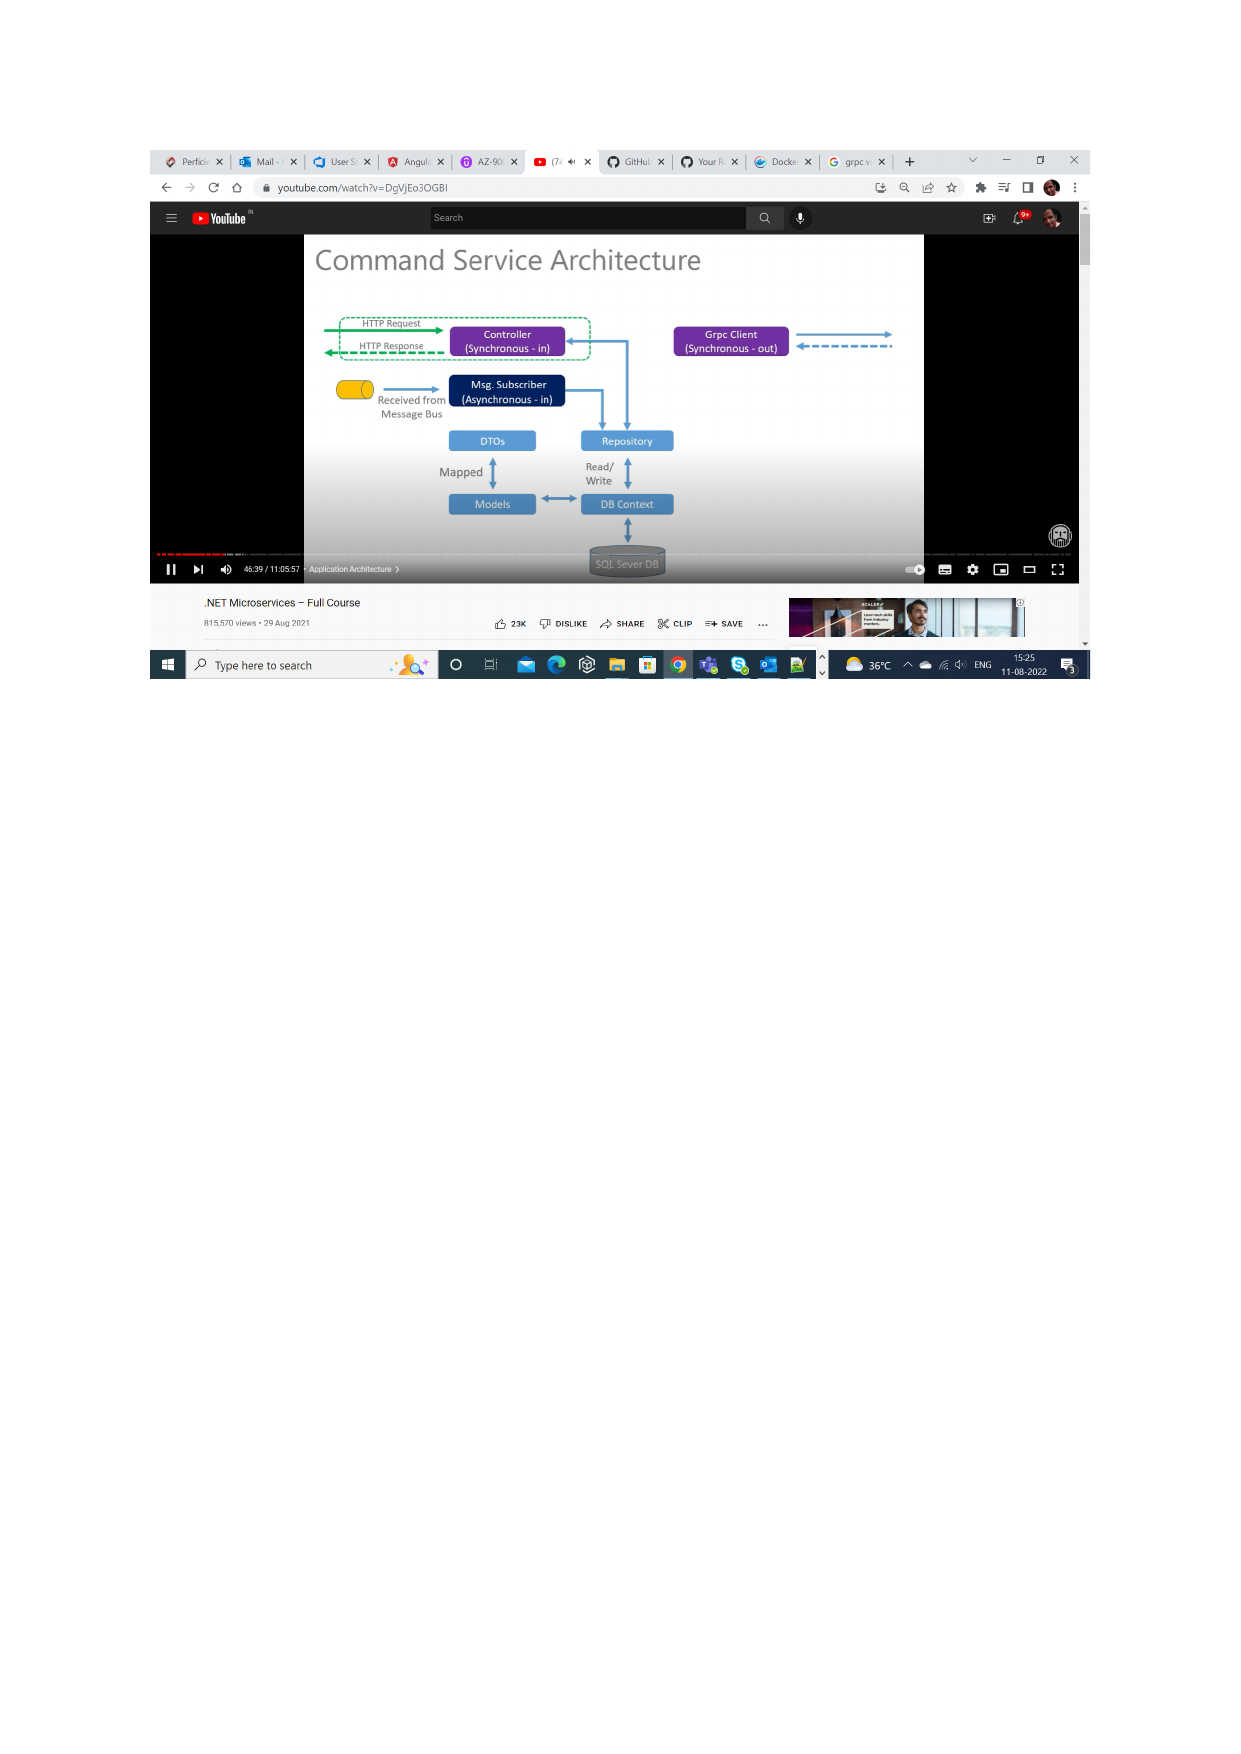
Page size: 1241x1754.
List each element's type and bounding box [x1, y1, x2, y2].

picture [150, 150, 1091, 679]
